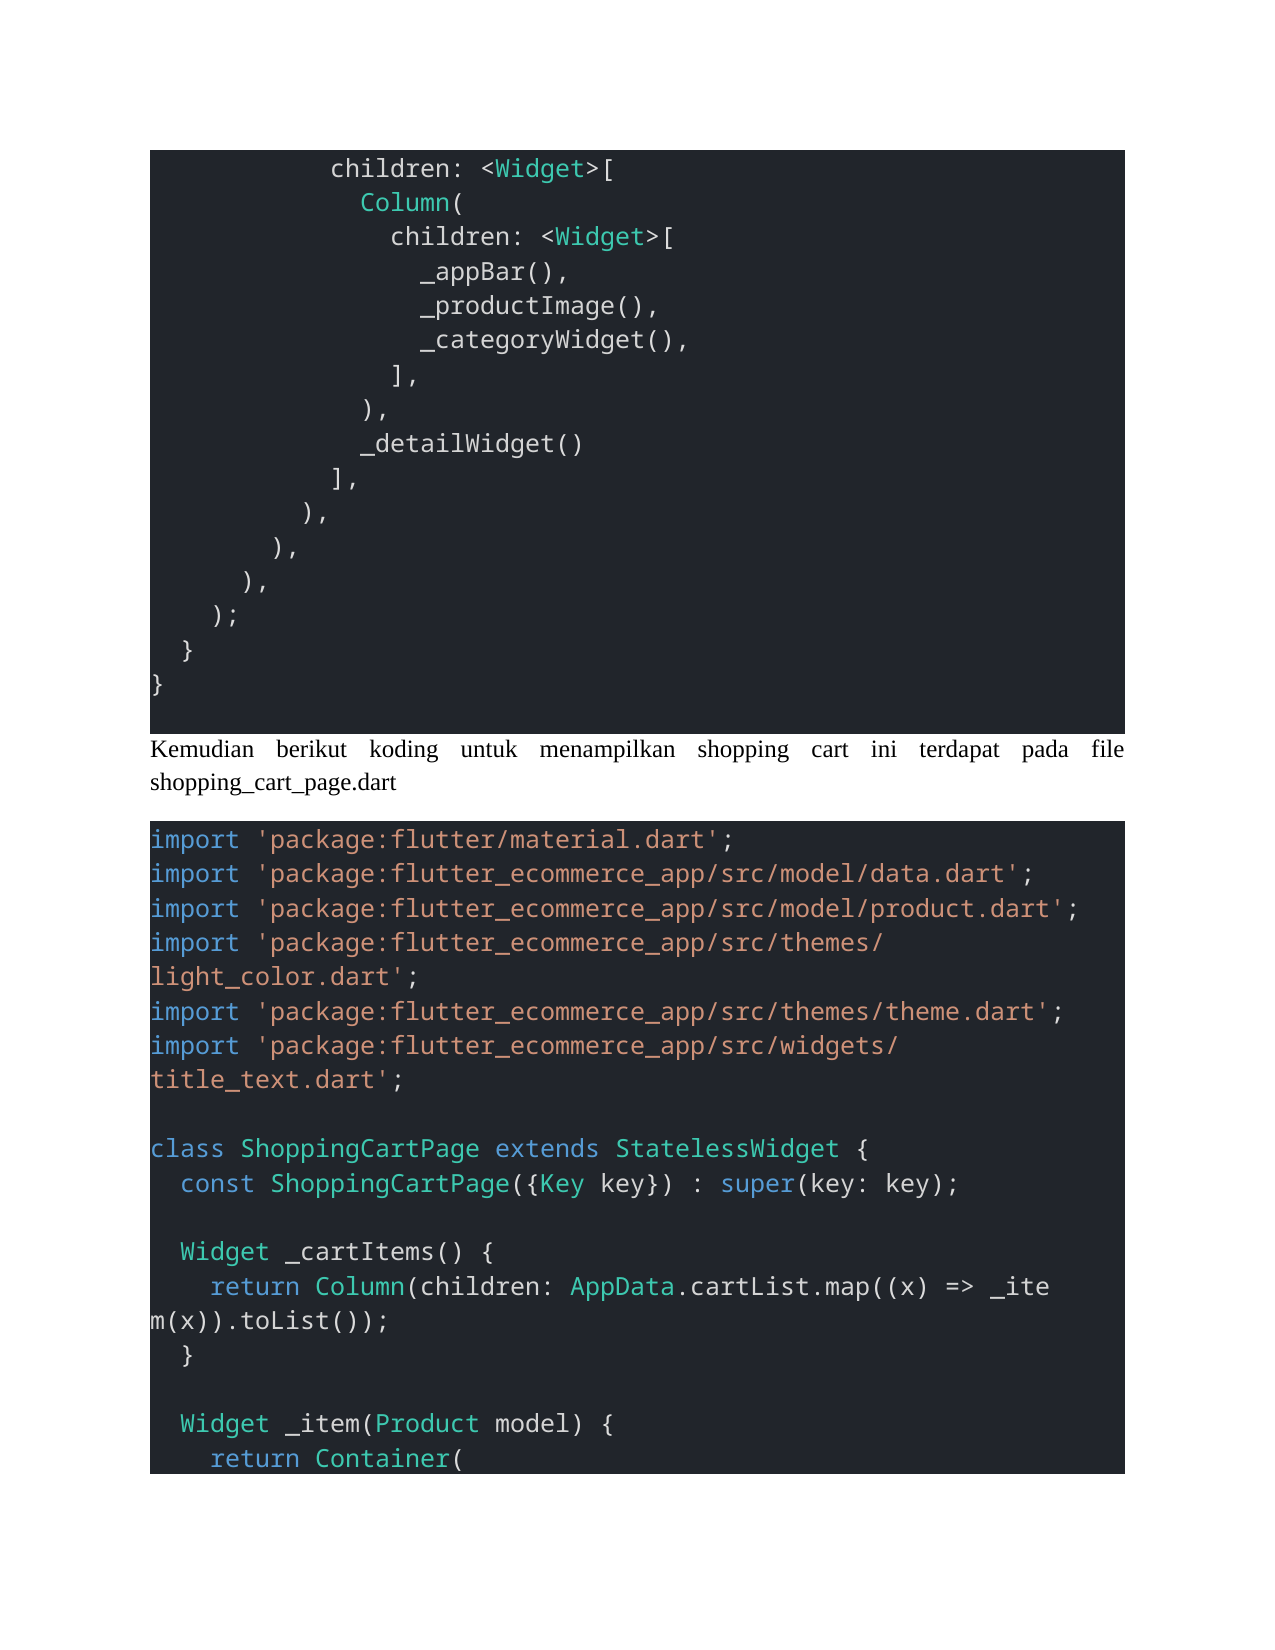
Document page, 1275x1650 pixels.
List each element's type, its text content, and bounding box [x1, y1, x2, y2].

text children: <Widget>[ [150, 219, 1125, 253]
text ], [150, 356, 1125, 391]
text _detailWidget() [150, 425, 1125, 459]
text return Column(children: AppData.cartList.map((x) => _item(x)).toList()); [150, 1268, 1125, 1337]
text ], [150, 459, 1125, 494]
text Widget _item(Product model) { [150, 1406, 1125, 1440]
text _appBar(), [150, 253, 1125, 287]
text ), [150, 494, 1125, 528]
text _productImage(), [150, 287, 1125, 322]
text ), [150, 562, 1125, 597]
text const ShoppingCartPage({Key key}) : super(key: key); [150, 1165, 1125, 1199]
text ), [150, 528, 1125, 562]
text import 'package:flutter_ecommerce_app/src/model/data.dart'; [150, 856, 1125, 890]
text import 'package:flutter_ecommerce_app/src/widgets/title_text.dart'; [150, 1027, 1125, 1096]
text return Container( [150, 1440, 1125, 1474]
text } [150, 1337, 1125, 1371]
text ), [150, 391, 1125, 425]
text } [150, 631, 1125, 666]
text import 'package:flutter_ecommerce_app/src/themes/theme.dart'; [150, 993, 1125, 1027]
text class ShoppingCartPage extends StatelessWidget { [150, 1131, 1125, 1165]
text import 'package:flutter/material.dart'; [150, 821, 1125, 856]
text Kemudian berikut koding untuk menampilkan shopping cart ini terdapat pada file shopping_cart_page.dart [150, 734, 1125, 796]
text import 'package:flutter_ecommerce_app/src/themes/light_color.dart'; [150, 924, 1125, 993]
text Widget _cartItems() { [150, 1234, 1125, 1268]
text _categoryWidget(), [150, 322, 1125, 356]
text ); [150, 597, 1125, 631]
text Column( [150, 184, 1125, 219]
text } [150, 666, 1125, 700]
text children: <Widget>[ [150, 150, 1125, 184]
text import 'package:flutter_ecommerce_app/src/model/product.dart'; [150, 890, 1125, 924]
